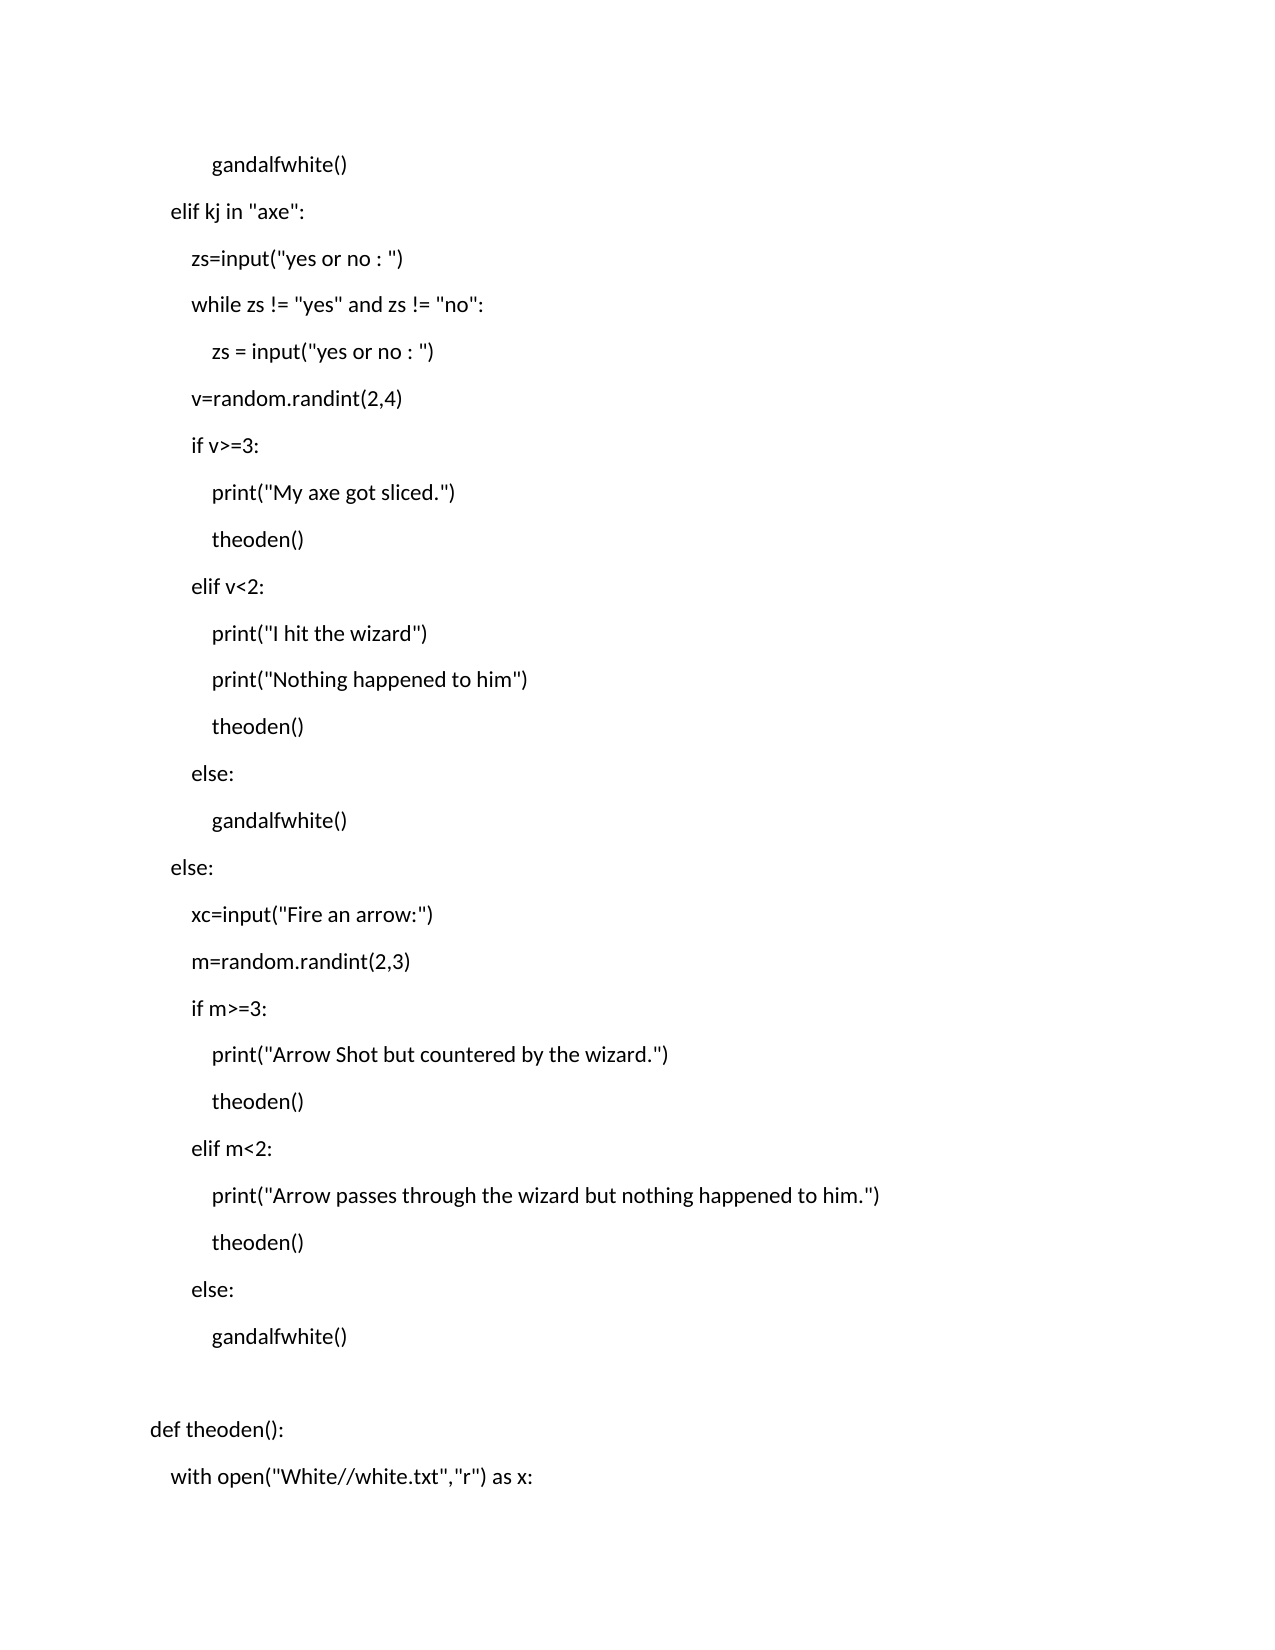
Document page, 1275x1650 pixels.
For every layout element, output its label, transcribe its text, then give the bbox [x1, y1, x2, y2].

text print("I hit the wizard") [150, 619, 1125, 647]
text print("Nothing happened to him") [150, 666, 1125, 694]
text xc=input("Fire an arrow:") [150, 900, 1125, 928]
text elif m<2: [150, 1134, 1125, 1162]
text gandalfwhite() [150, 150, 1125, 178]
text elif v<2: [150, 572, 1125, 600]
text m=random.randint(2,3) [150, 947, 1125, 975]
text theoden() [150, 1087, 1125, 1116]
text v=random.randint(2,4) [150, 384, 1125, 412]
text with open("White//white.txt","r") as x: [150, 1462, 1125, 1491]
text else: [150, 759, 1125, 787]
text else: [150, 1275, 1125, 1303]
text theoden() [150, 712, 1125, 741]
text else: [150, 853, 1125, 881]
text if v>=3: [150, 431, 1125, 459]
text print("Arrow passes through the wizard but nothing happened to him.") [150, 1181, 1125, 1209]
text print("Arrow Shot but countered by the wizard.") [150, 1041, 1125, 1069]
text print("My axe got sliced.") [150, 478, 1125, 506]
text zs=input("yes or no : ") [150, 244, 1125, 272]
text theoden() [150, 525, 1125, 553]
text zs = input("yes or no : ") [150, 337, 1125, 366]
text if m>=3: [150, 994, 1125, 1022]
text def theoden(): [150, 1416, 1125, 1444]
text gandalfwhite() [150, 1322, 1125, 1350]
text elif kj in "axe": [150, 197, 1125, 225]
text theoden() [150, 1228, 1125, 1256]
text gandalfwhite() [150, 806, 1125, 834]
text while zs != "yes" and zs != "no": [150, 291, 1125, 319]
